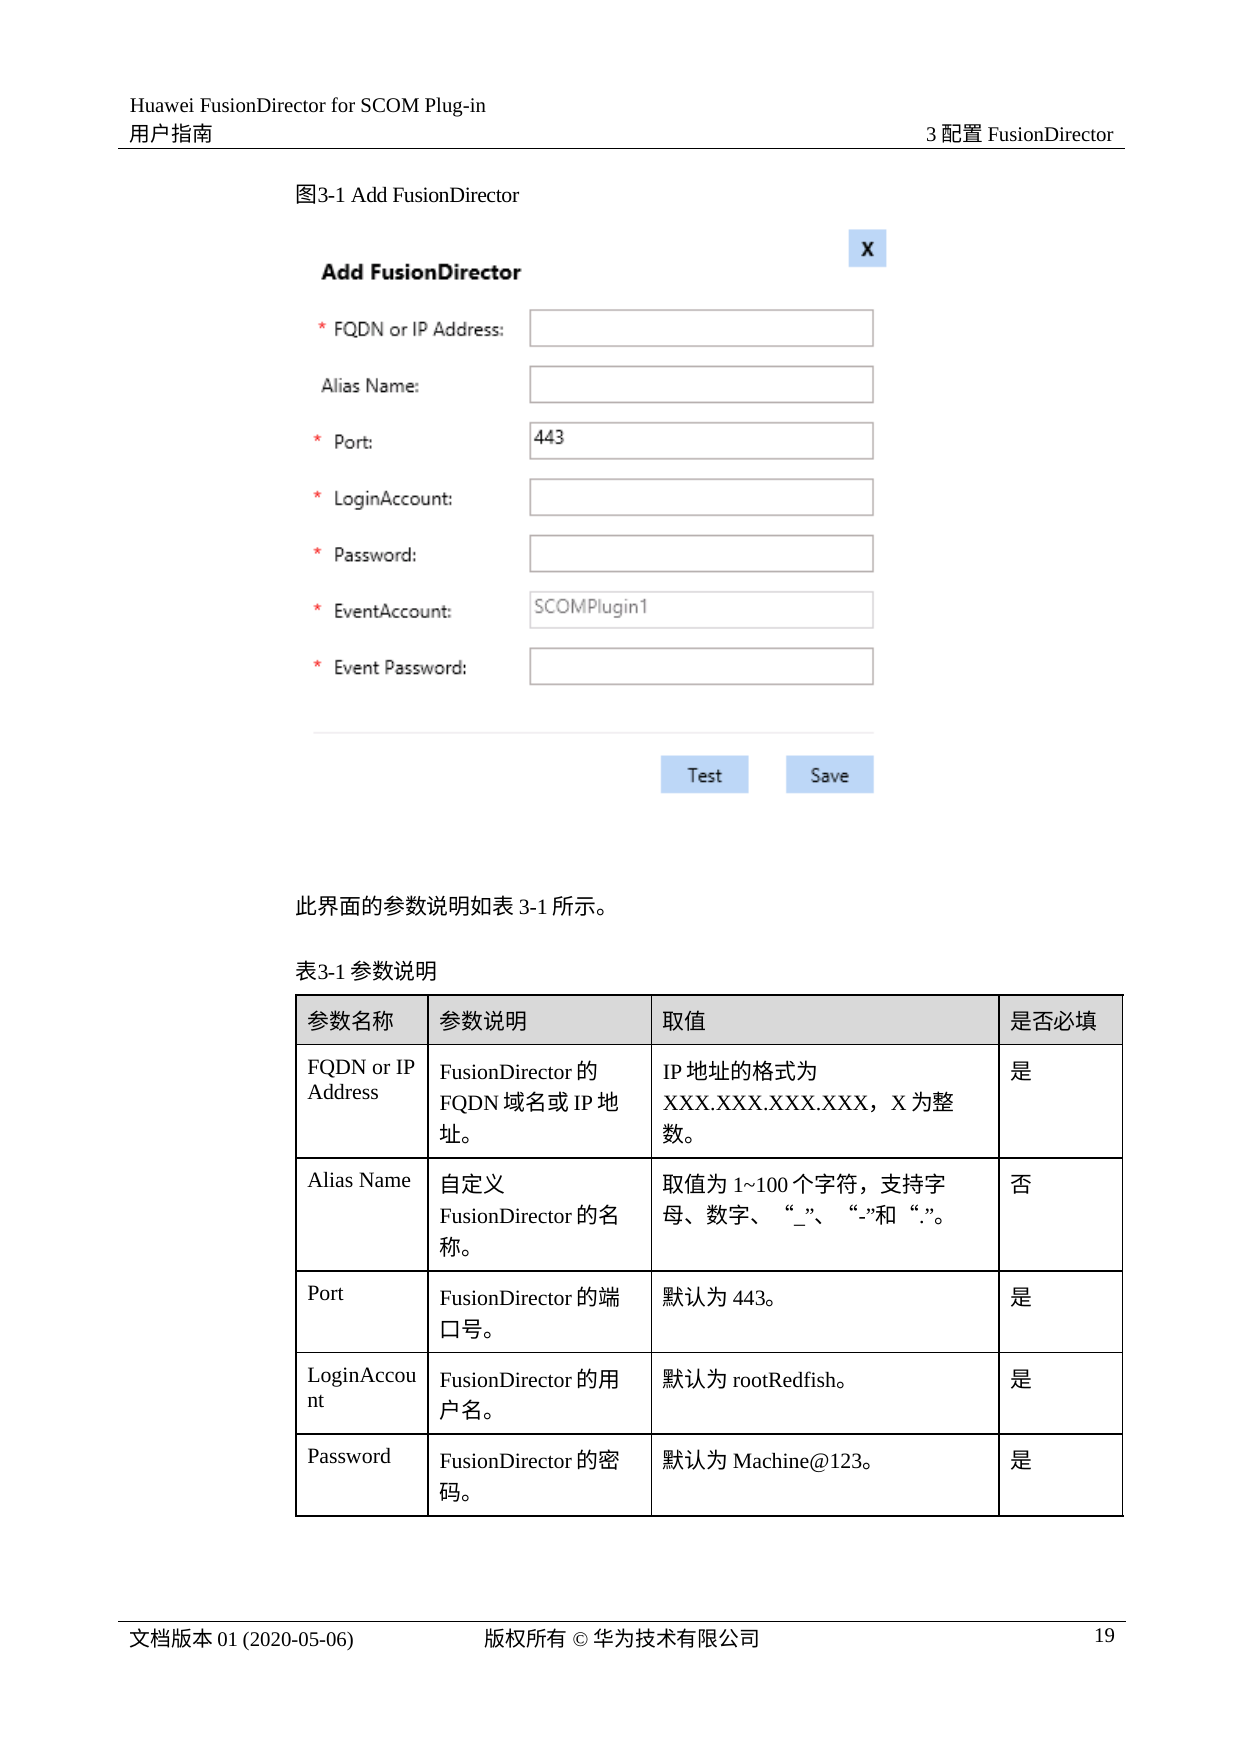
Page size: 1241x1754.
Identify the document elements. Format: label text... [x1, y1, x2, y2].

text 参数说明 [295, 954, 1122, 986]
table_cell 是 [1000, 1045, 1122, 1157]
table_cell Alias Name [297, 1159, 427, 1270]
table_header 参数名称 [297, 996, 427, 1044]
text 此界面的参数说明如表3-1所示。 [295, 889, 1122, 921]
table_cell 取值为1~100个字符，支持字母、数字、“_”、“-”和“.”。 [652, 1159, 998, 1270]
table_cell 默认为443。 [652, 1272, 998, 1352]
table_cell FQDN or IP Address [297, 1045, 427, 1157]
table_cell FusionDirector的用户名。 [429, 1353, 651, 1433]
table_header 取值 [652, 996, 998, 1044]
table_cell IP地址的格式为XXX.XXX.XXX.XXX，X为整数。 [652, 1045, 998, 1157]
table_cell 否 [1000, 1159, 1122, 1270]
table_header 参数说明 [429, 996, 651, 1044]
table_cell 是 [1000, 1435, 1122, 1515]
table_cell FusionDirector的FQDN域名或IP地址。 [429, 1045, 651, 1157]
table_cell 自定义FusionDirector的名称。 [429, 1159, 651, 1270]
table_cell Password [297, 1435, 427, 1515]
table_cell 是 [1000, 1272, 1122, 1352]
table_header 是否必填 [1000, 996, 1122, 1044]
table_cell FusionDirector的端口号。 [429, 1272, 651, 1352]
table_cell 默认为Machine@123。 [652, 1435, 998, 1515]
table_cell 是 [1000, 1353, 1122, 1433]
picture [295, 225, 896, 831]
text Add FusionDirector [295, 177, 1122, 209]
table_cell LoginAccount [297, 1353, 427, 1433]
table_cell 默认为rootRedfish。 [652, 1353, 998, 1433]
table_cell Port [297, 1272, 427, 1352]
table_cell FusionDirector的密码。 [429, 1435, 651, 1515]
